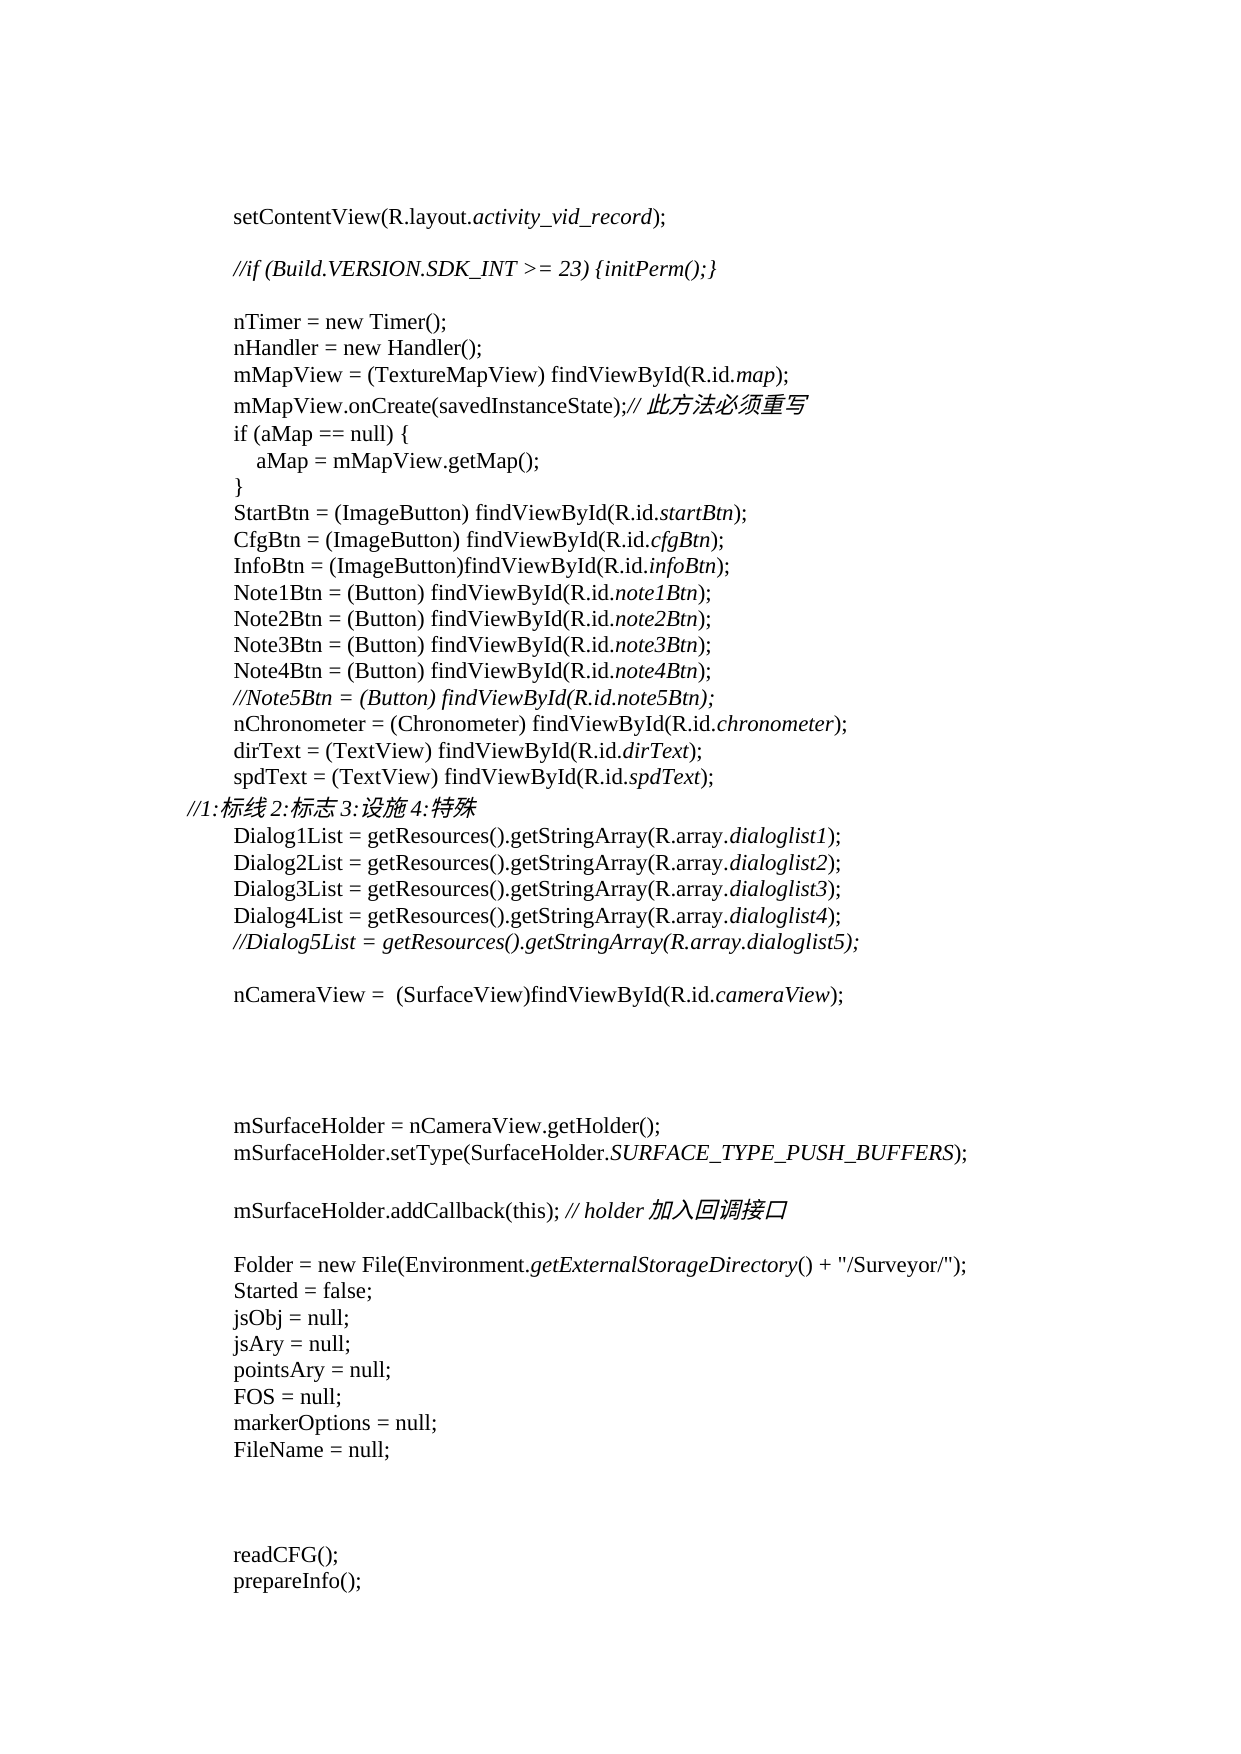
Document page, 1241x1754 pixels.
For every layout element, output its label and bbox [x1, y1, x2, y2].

text [187, 150, 1053, 1594]
